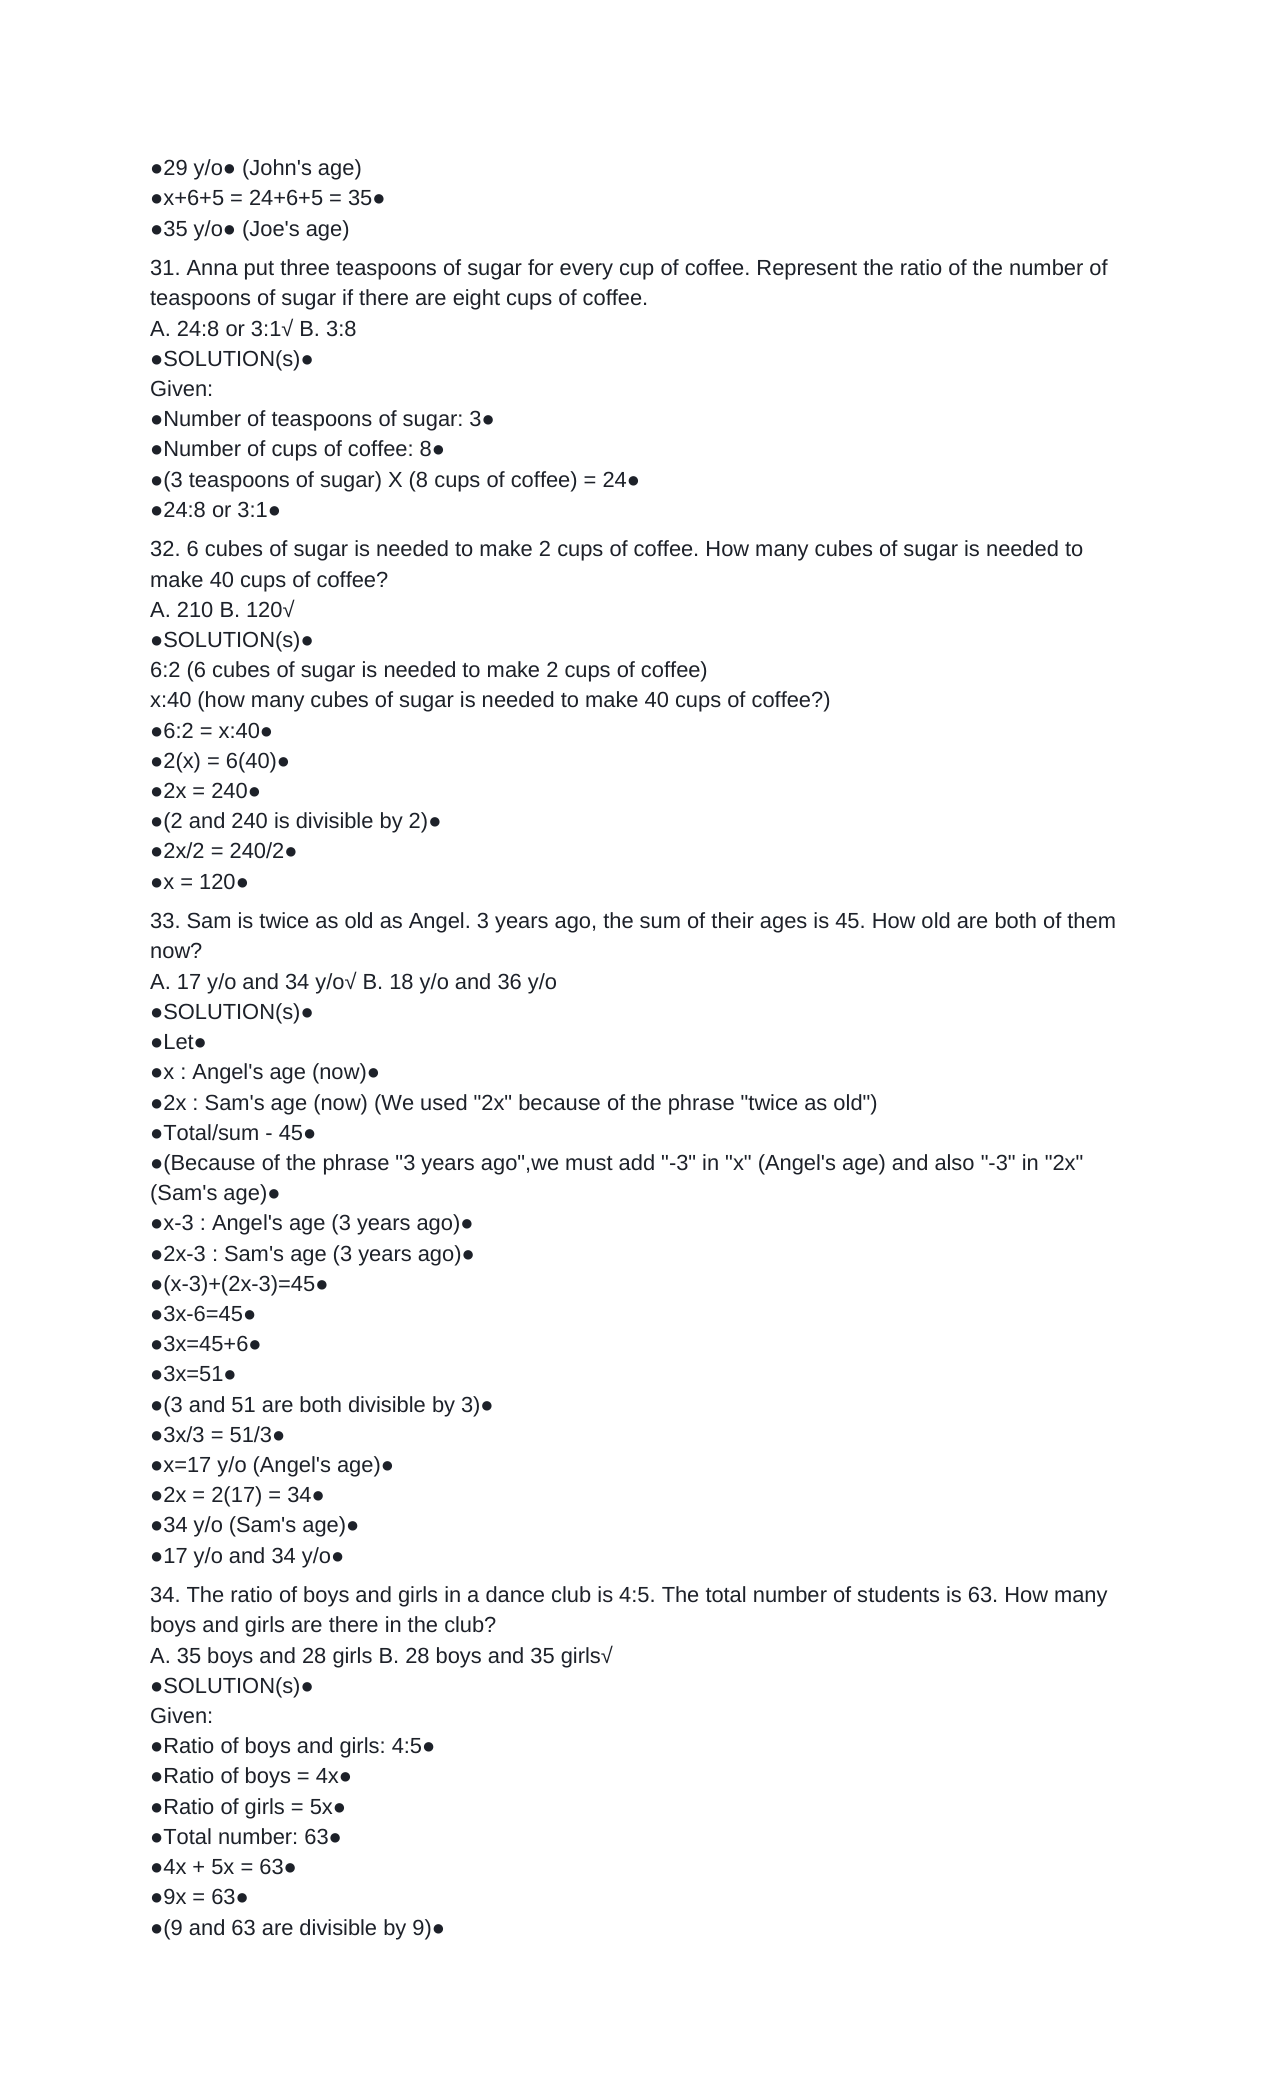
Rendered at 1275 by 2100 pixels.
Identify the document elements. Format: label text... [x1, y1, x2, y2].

text 31. Anna put three teaspoons of sugar for every cup of coffee. Represent the ratio of the number of teaspoons of sugar if there are eight cups of coffee. A. 24:8 or 3:1√ B. 3:8 ●SOLUTION(s)● Given: ●Number of teaspoons of sugar: 3● ●Number of cups of coffee: 8● ●(3 teaspoons of sugar) X (8 cups of coffee) = 24● ●24:8 or 3:1● [150, 250, 1125, 522]
text 33. Sam is twice as old as Angel. 3 years ago, the sum of their ages is 45. How old are both of them now? A. 17 y/o and 34 y/o√ B. 18 y/o and 36 y/o ●SOLUTION(s)● ●Let● ●x : Angel's age (now)● ●2x : Sam's age (now) (We used "2x" because of the phrase "twice as old") ●Total/sum - 45● ●(Because of the phrase "3 years ago",we must add "-3" in "x" (Angel's age) and also "-3" in "2x" (Sam's age)● ●x-3 : Angel's age (3 years ago)● ●2x-3 : Sam's age (3 years ago)● ●(x-3)+(2x-3)=45● ●3x-6=45● ●3x=45+6● ●3x=51● ●(3 and 51 are both divisible by 3)● ●3x/3 = 51/3● ●x=17 y/o (Angel's age)● ●2x = 2(17) = 34● ●34 y/o (Sam's age)● ●17 y/o and 34 y/o● [150, 903, 1125, 1568]
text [150, 1577, 1125, 1939]
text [150, 150, 1125, 241]
text 32. 6 cubes of sugar is needed to make 2 cups of coffee. How many cubes of sugar is needed to make 40 cups of coffee? A. 210 B. 120√ ●SOLUTION(s)● 6:2 (6 cubes of sugar is needed to make 2 cups of coffee) x:40 (how many cubes of sugar is needed to make 40 cups of coffee?) ●6:2 = x:40● ●2(x) = 6(40)● ●2x = 240● ●(2 and 240 is divisible by 2)● ●2x/2 = 240/2● ●x = 120● [150, 531, 1125, 894]
